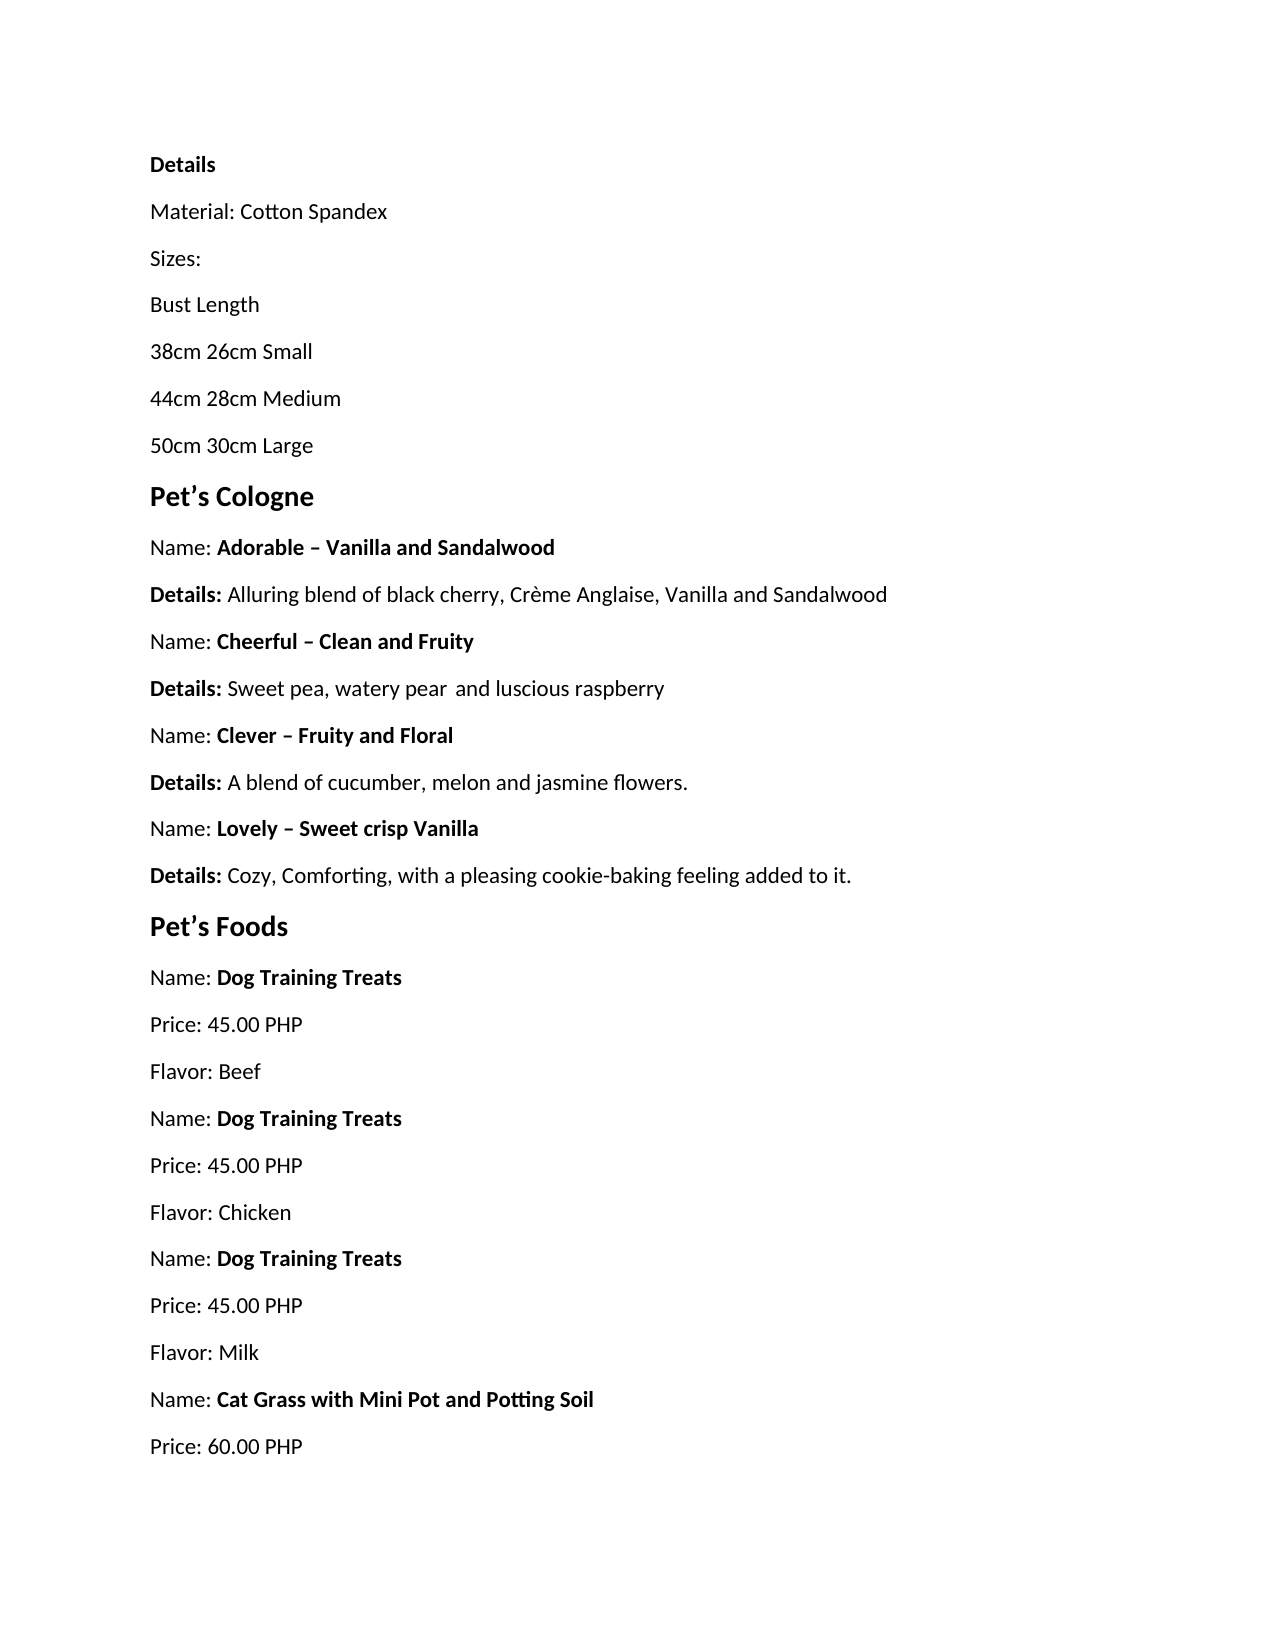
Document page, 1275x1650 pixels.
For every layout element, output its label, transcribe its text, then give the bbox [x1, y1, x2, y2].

text Price: 45.00 PHP [150, 1151, 1125, 1179]
text Flavor: Beef [150, 1057, 1125, 1085]
text Details [150, 150, 1125, 178]
text Pet’s Cologne [150, 478, 1125, 514]
text Name: Dog Training Treats [150, 963, 1125, 991]
text 38cm 26cm Small [150, 337, 1125, 366]
text Bust Length [150, 291, 1125, 319]
text Name: Cheerful – Clean and Fruity [150, 627, 1125, 655]
text 50cm 30cm Large [150, 431, 1125, 459]
text Details: Cozy, Comforting, with a pleasing cookie-baking feeling added to it. [150, 861, 1125, 889]
text Details: Sweet pea, watery pear and luscious raspberry [150, 674, 1125, 702]
text Name: Clever – Fruity and Floral [150, 721, 1125, 749]
text Details: Alluring blend of black cherry, Crème Anglaise, Vanilla and Sandalwood [150, 580, 1125, 608]
text Name: Adorable – Vanilla and Sandalwood [150, 533, 1125, 561]
text Price: 60.00 PHP [150, 1432, 1125, 1460]
text Name: Dog Training Treats [150, 1244, 1125, 1273]
text Pet’s Foods [150, 908, 1125, 944]
text Price: 45.00 PHP [150, 1010, 1125, 1038]
text Flavor: Milk [150, 1338, 1125, 1366]
text 44cm 28cm Medium [150, 384, 1125, 412]
text Name: Cat Grass with Mini Pot and Potting Soil [150, 1385, 1125, 1413]
text Name: Dog Training Treats [150, 1104, 1125, 1132]
text Sizes: [150, 244, 1125, 272]
text Price: 45.00 PHP [150, 1291, 1125, 1319]
text Details: A blend of cucumber, melon and jasmine flowers. [150, 768, 1125, 796]
text Flavor: Chicken [150, 1198, 1125, 1226]
text Name: Lovely – Sweet crisp Vanilla [150, 814, 1125, 842]
text Material: Cotton Spandex [150, 197, 1125, 225]
